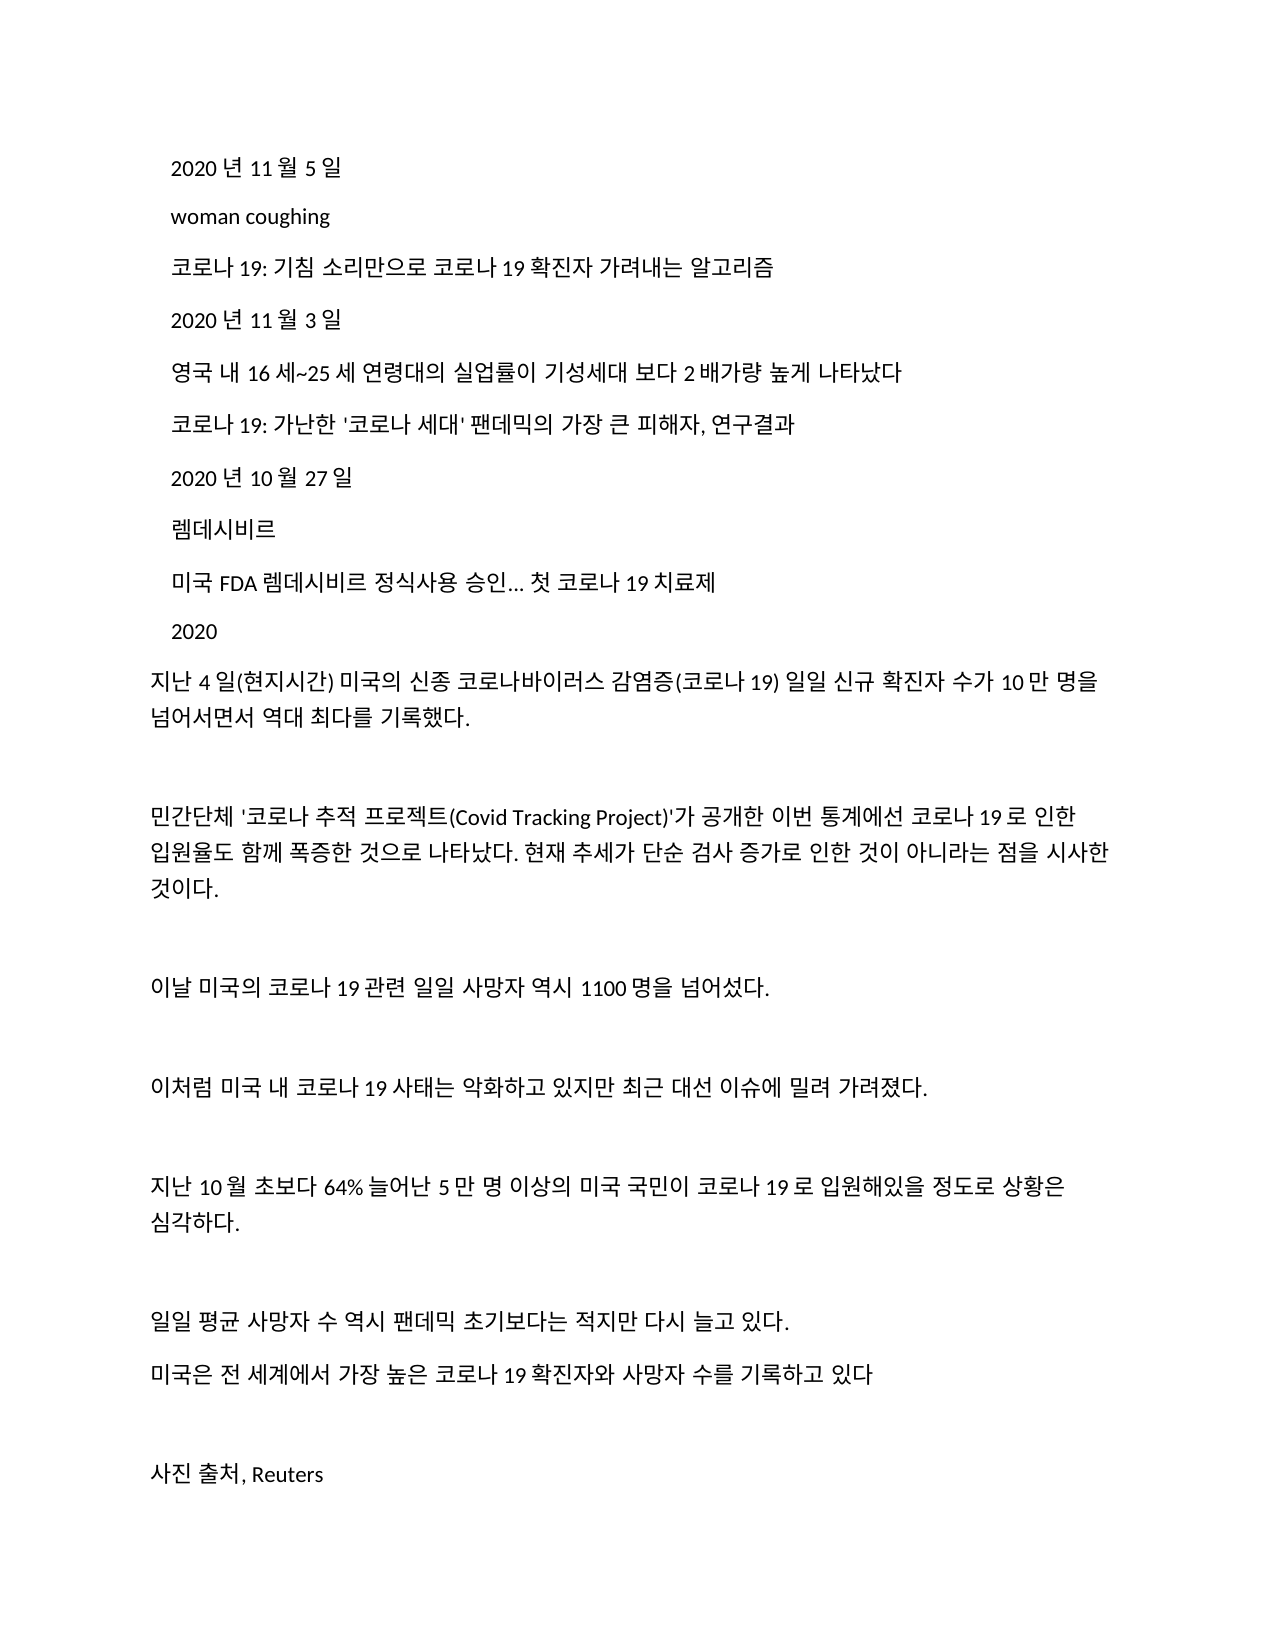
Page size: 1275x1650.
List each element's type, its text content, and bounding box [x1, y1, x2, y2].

text 2020 [150, 617, 1125, 645]
text 영국 내 16세~25세 연령대의 실업률이 기성세대 보다 2배가량 높게 나타났다 [150, 354, 1125, 388]
text 이처럼 미국 내 코로나19 사태는 악화하고 있지만 최근 대선 이슈에 밀려 가려졌다. [150, 1069, 1125, 1103]
text 렘데시비르 [150, 512, 1125, 545]
text 일일 평균 사망자 수 역시 팬데믹 초기보다는 적지만 다시 늘고 있다. [150, 1304, 1125, 1337]
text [150, 1356, 1125, 1390]
text 지난 4일(현지시간) 미국의 신종 코로나바이러스 감염증(코로나19) 일일 신규 확진자 수가 10만 명을 넘어서면서 역대 최다를 기록했다. [150, 664, 1125, 733]
text 2020년 11월 5일 [150, 150, 1125, 183]
text 사진 출처, Reuters [150, 1456, 1125, 1489]
text 코로나19: 가난한 '코로나 세대' 팬데믹의 가장 큰 피해자, 연구결과 [150, 407, 1125, 440]
text 민간단체 '코로나 추적 프로젝트(Covid Tracking Project)'가 공개한 이번 통계에선 코로나19로 인한 입원율도 함께 폭증한 것으로 나타났다. 현재 추세가 단순 검사 증가로 인한 것이 아니라는 점을 시사한 것이다. [150, 799, 1125, 904]
text 미국 FDA 렘데시비르 정식사용 승인... 첫 코로나19 치료제 [150, 564, 1125, 598]
text 지난 10월 초보다 64% 늘어난 5만 명 이상의 미국 국민이 코로나19로 입원해있을 정도로 상황은 심각하다. [150, 1169, 1125, 1238]
text 이날 미국의 코로나19 관련 일일 사망자 역시 1100명을 넘어섰다. [150, 970, 1125, 1003]
text 코로나19: 기침 소리만으로 코로나19 확진자 가려내는 알고리즘 [150, 249, 1125, 283]
text 2020년 10월 27일 [150, 459, 1125, 493]
text woman coughing [150, 202, 1125, 231]
text 2020년 11월 3일 [150, 302, 1125, 335]
